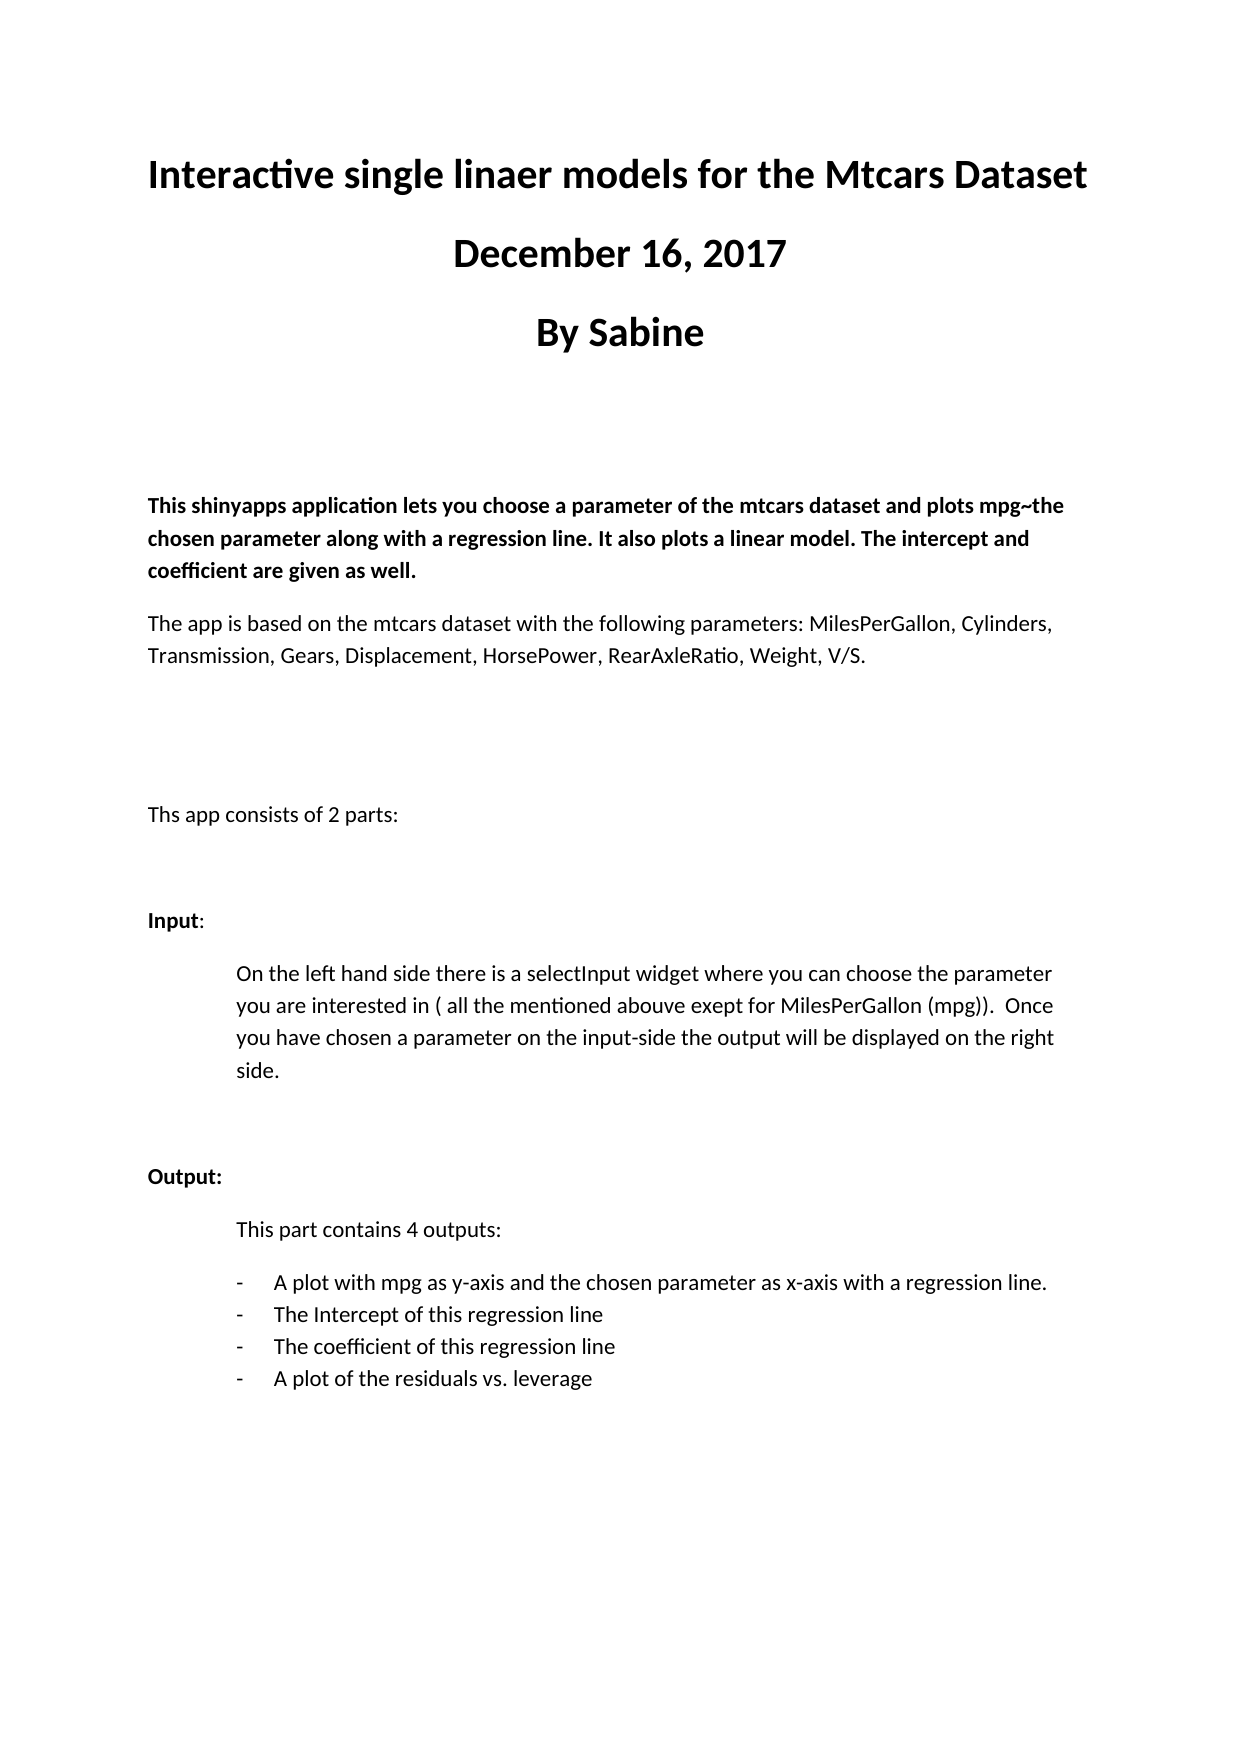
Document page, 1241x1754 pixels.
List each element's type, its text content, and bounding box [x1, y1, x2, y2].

text December 16, 2017 [148, 227, 1093, 278]
list The Intercept of this regression line [236, 1300, 1093, 1328]
text By Sabine [148, 306, 1093, 357]
text The app is based on the mtcars dataset with the following parameters: MilesPerGallon, Cylinders, Transmission, Gears, Displacement, HorsePower, RearAxleRatio, Weight, V/S. [148, 609, 1093, 669]
text Interactive single linaer models for the Mtcars Dataset [148, 148, 1093, 198]
text On the left hand side there is a selectInput widget where you can choose the parameter you are interested in ( all the mentioned abouve exept for MilesPerGallon (mpg)). Once you have chosen a parameter on the input-side the output will be displayed on the right side. [236, 959, 1093, 1084]
text Ths app consists of 2 parts: [148, 800, 1093, 828]
list A plot of the residuals vs. leverage [236, 1364, 1093, 1392]
text Output: [148, 1162, 1093, 1190]
list A plot with mpg as y-axis and the chosen parameter as x-axis with a regression line. [236, 1268, 1093, 1296]
text This shinyapps application lets you choose a parameter of the mtcars dataset and plots mpg~the chosen parameter along with a regression line. It also plots a linear model. The intercept and coefficient are given as well. [148, 491, 1093, 584]
text This part contains 4 outputs: [236, 1215, 1093, 1243]
text Input: [148, 906, 1093, 934]
list The coefficient of this regression line [236, 1332, 1093, 1360]
